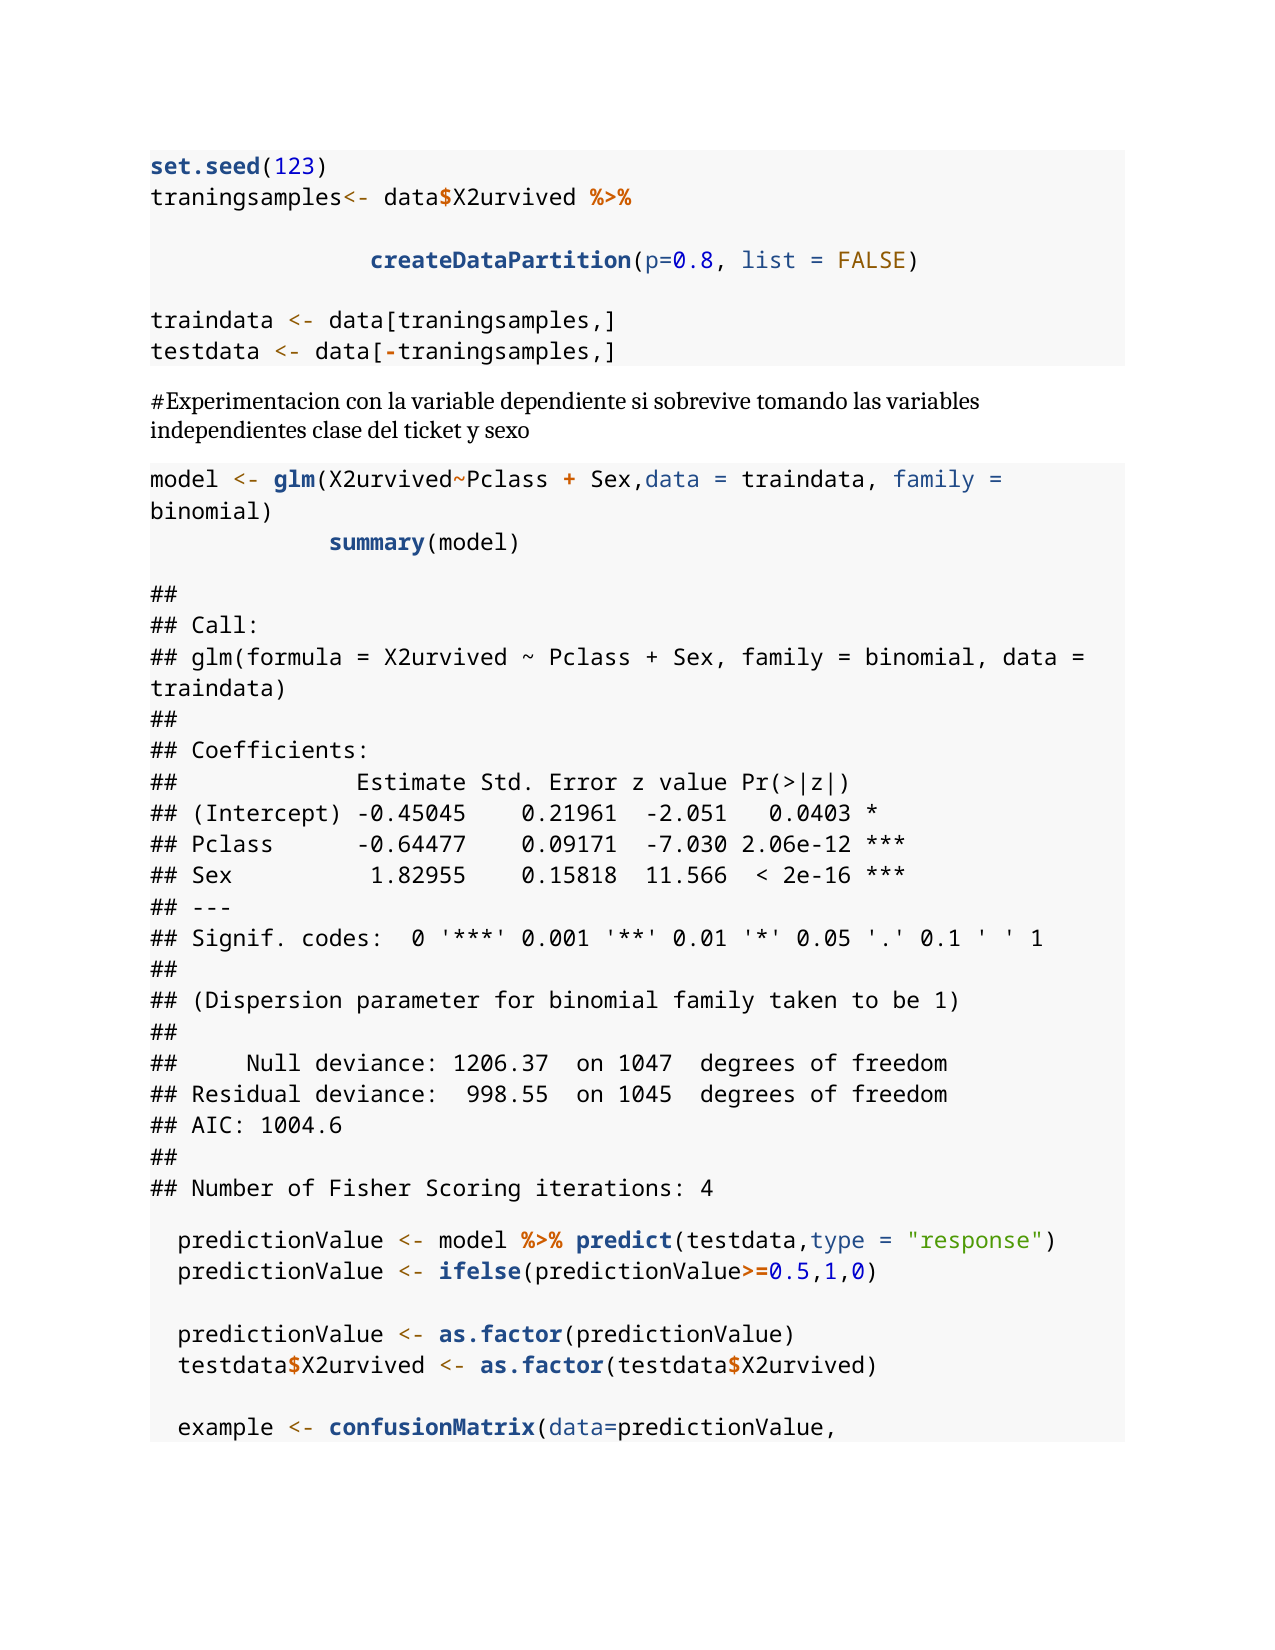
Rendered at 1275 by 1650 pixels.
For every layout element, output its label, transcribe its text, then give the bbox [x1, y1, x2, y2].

text #Experimentacion con la variable dependiente si sobrevive tomando las variables independientes clase del ticket y sexo [150, 387, 1125, 444]
text model <- glm(X2urvived~Pclass + Sex,data = traindata, family = binomial) summary(model) [150, 463, 1125, 557]
text ## ## Call: ## glm(formula = X2urvived ~ Pclass + Sex, family = binomial, data = traindata) ## ## Coefficients: ## Estimate Std. Error z value Pr(>|z|) ## (Intercept) -0.45045 0.21961 -2.051 0.0403 * ## Pclass -0.64477 0.09171 -7.030 2.06e-12 *** ## Sex 1.82955 0.15818 11.566 < 2e-16 *** ## --- ## Signif. codes: 0 '***' 0.001 '**' 0.01 '*' 0.05 '.' 0.1 ' ' 1 ## ## (Dispersion parameter for binomial family taken to be 1) ## ## Null deviance: 1206.37 on 1047 degrees of freedom ## Residual deviance: 998.55 on 1045 degrees of freedom ## AIC: 1004.6 ## ## Number of Fisher Scoring iterations: 4 [150, 578, 1125, 1203]
text set.seed(123) traningsamples<- data$X2urvived %>% createDataPartition(p=0.8, list = FALSE) traindata <- data[traningsamples,] testdata <- data[-traningsamples,] [150, 150, 1125, 366]
